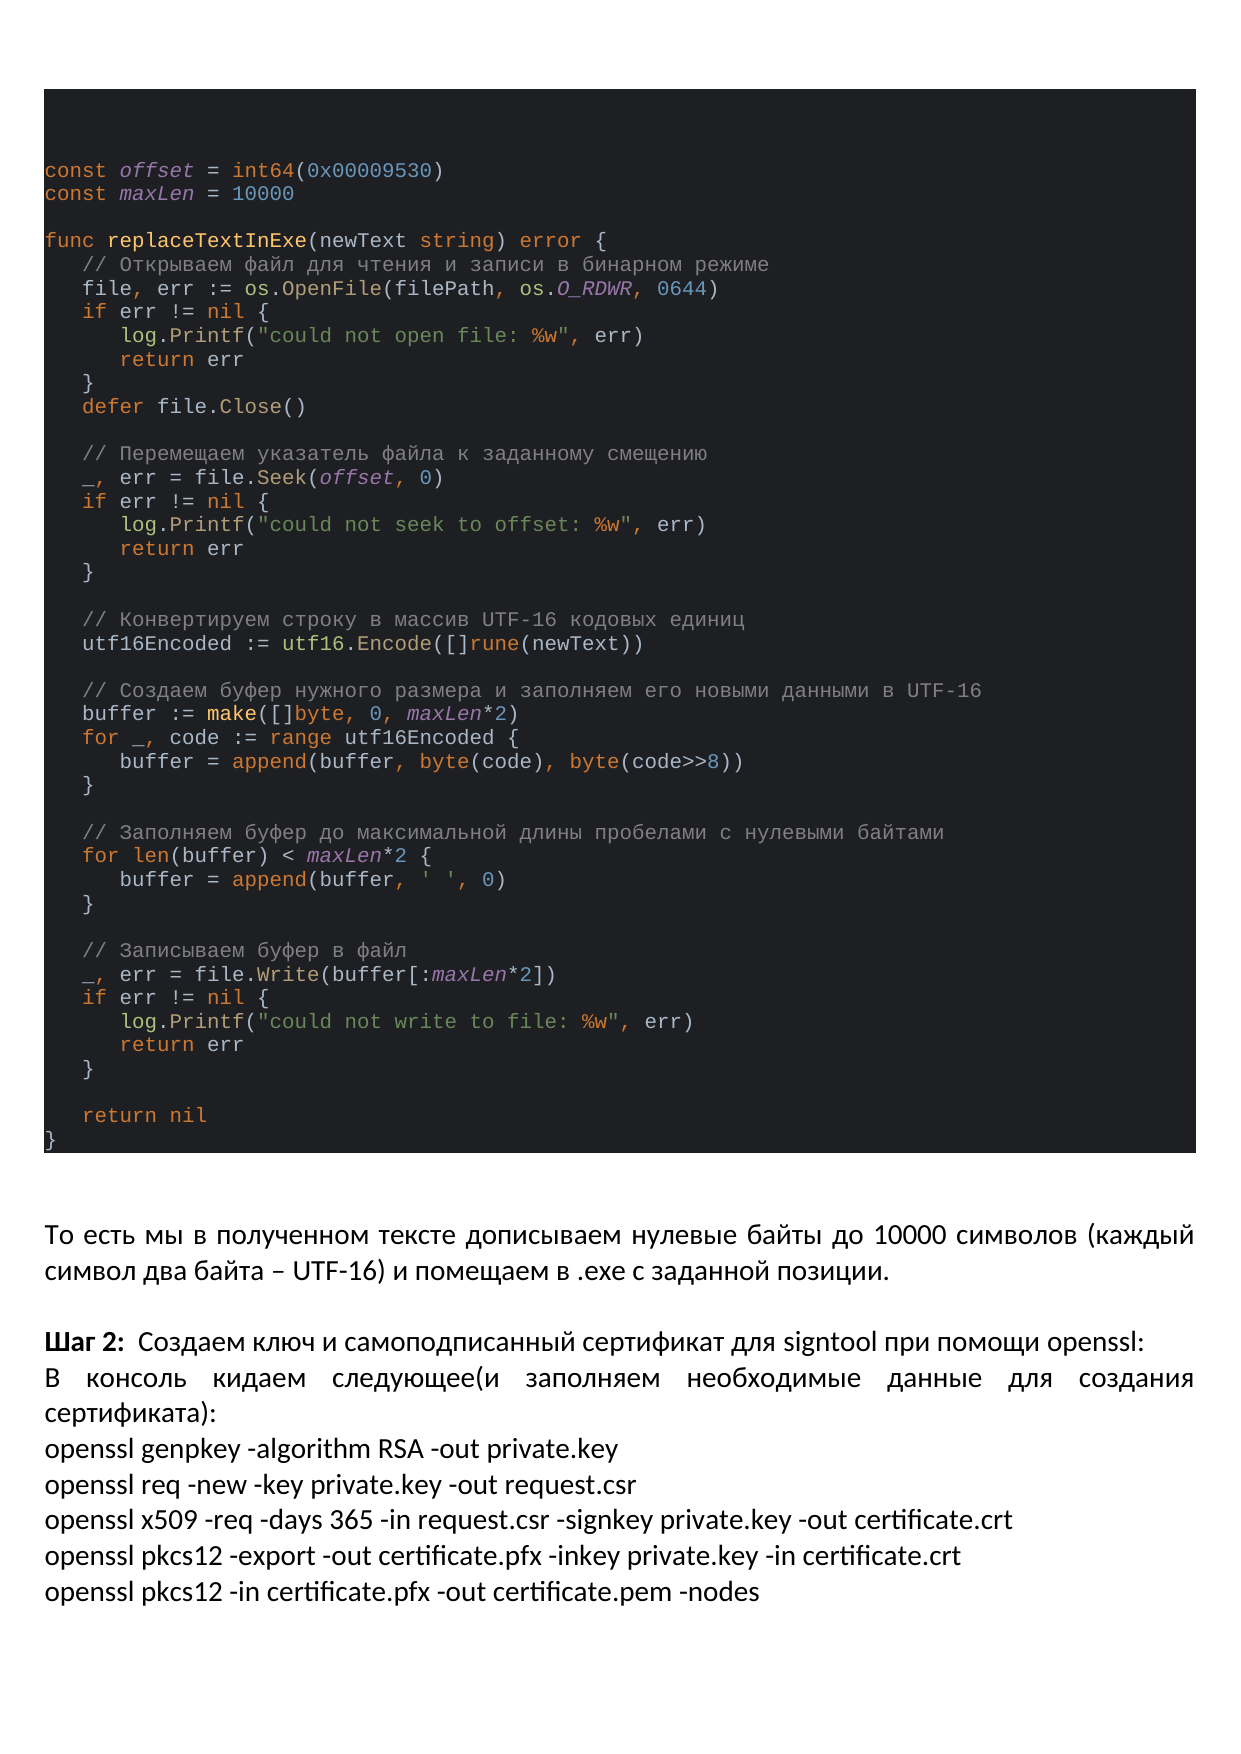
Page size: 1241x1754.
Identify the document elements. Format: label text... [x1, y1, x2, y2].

text openssl pkcs12 -in certificate.pfx -out certificate.pem -nodes [44, 1573, 1196, 1608]
text Шаг 2: Создаем ключ и самоподписанный сертификат для signtool при помощи openssl: [44, 1323, 1196, 1359]
text В консоль кидаем следующее(и заполняем необходимые данные для создания сертификата): [44, 1359, 1196, 1430]
text openssl genpkey -algorithm RSA -out private.key [44, 1430, 1196, 1466]
text То есть мы в полученном тексте дописываем нулевые байты до 10000 символов (каждый символ два байта – UTF-16) и помещаем в .exe с заданной позиции. [44, 1216, 1196, 1288]
text openssl pkcs12 -export -out certificate.pfx -inkey private.key -in certificate.crt [44, 1537, 1196, 1573]
text const offset = int64(0x00009530) const maxLen = 10000 func replaceTextInExe(newText string) error { // Открываем файл для чтения и записи в бинарном режиме file, err := os.OpenFile(filePath, os.O_RDWR, 0644) if err != nil { log.Printf("could not open file: %w", err) return err } defer file.Close() // Перемещаем указатель файла к заданному смещению _, err = file.Seek(offset, 0) if err != nil { log.Printf("could not seek to offset: %w", err) return err } // Конвертируем строку в массив UTF-16 кодовых единиц utf16Encoded := utf16.Encode([]rune(newText)) // Создаем буфер нужного размера и заполняем его новыми данными в UTF-16 buffer := make([]byte, 0, maxLen*2) for _, code := range utf16Encoded { buffer = append(buffer, byte(code), byte(code>>8)) } // Заполняем буфер до максимальной длины пробелами с нулевыми байтами for len(buffer) < maxLen*2 { buffer = append(buffer, ' ', 0) } // Записываем буфер в файл _, err = file.Write(buffer[:maxLen*2]) if err != nil { log.Printf("could not write to file: %w", err) return err } return nil } [44, 136, 1196, 1153]
text openssl req -new -key private.key -out request.csr [44, 1466, 1196, 1501]
text openssl x509 -req -days 365 -in request.csr -signkey private.key -out certificate.crt [44, 1501, 1196, 1537]
